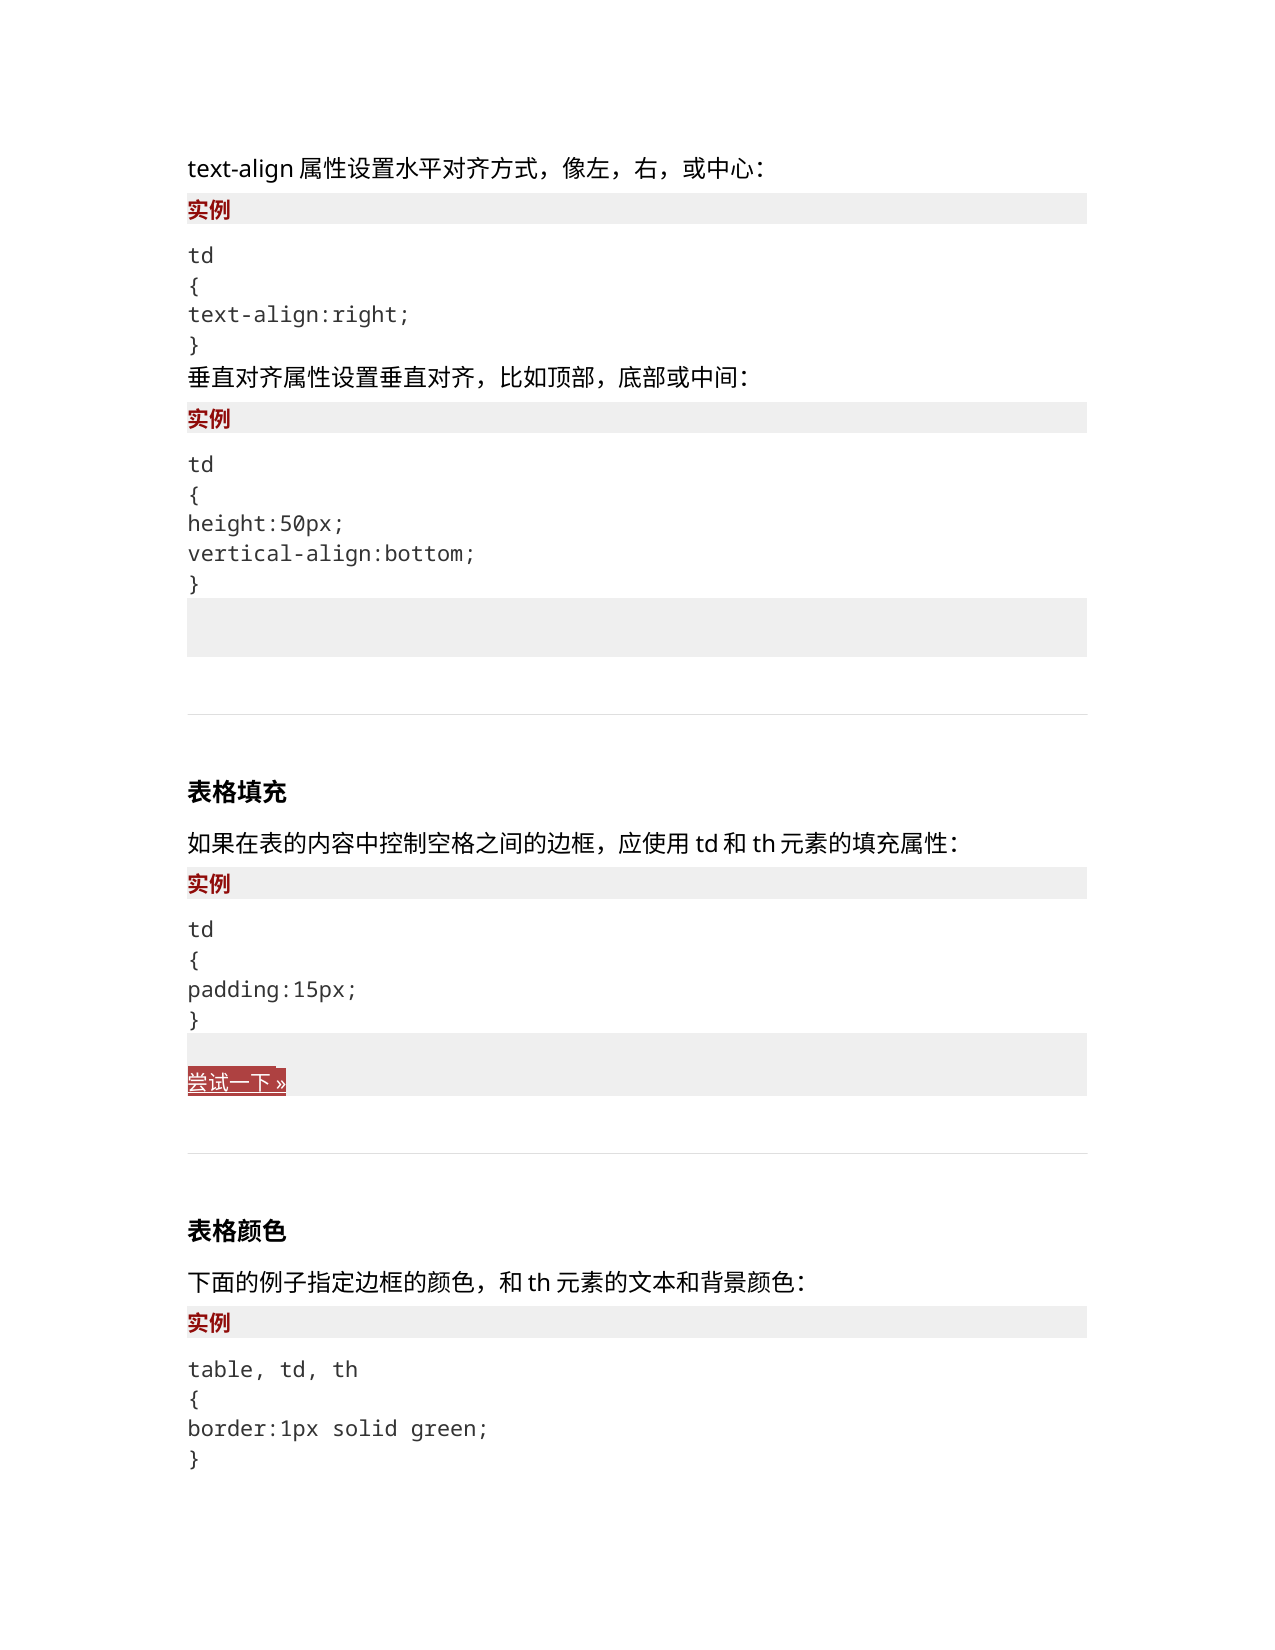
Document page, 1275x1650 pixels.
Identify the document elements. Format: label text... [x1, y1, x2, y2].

text text-align属性设置水平对齐方式，像左，右，或中心： [187, 150, 1087, 185]
subtitle 表格颜色 [187, 1212, 1087, 1248]
text table, td, th { border:1px solid green; } th { background-color:green; color:white; } [187, 1353, 1087, 1473]
text td { height:50px; vertical-align:bottom; } [187, 449, 1087, 598]
text td { padding:15px; } [187, 914, 1087, 1033]
subtitle 实例 [187, 193, 1087, 224]
subtitle 实例 [187, 1306, 1087, 1338]
text 下面的例子指定边框的颜色，和th元素的文本和背景颜色： [187, 1264, 1087, 1298]
text 如果在表的内容中控制空格之间的边框，应使用td和th元素的填充属性： [187, 824, 1087, 859]
subtitle 实例 [187, 867, 1087, 899]
subtitle 表格填充 [187, 772, 1087, 809]
text 尝试一下 » [187, 1033, 1087, 1096]
text 垂直对齐属性设置垂直对齐，比如顶部，底部或中间： [187, 359, 1087, 394]
text td { text-align:right; } [187, 240, 1087, 359]
subtitle 实例 [187, 402, 1087, 433]
